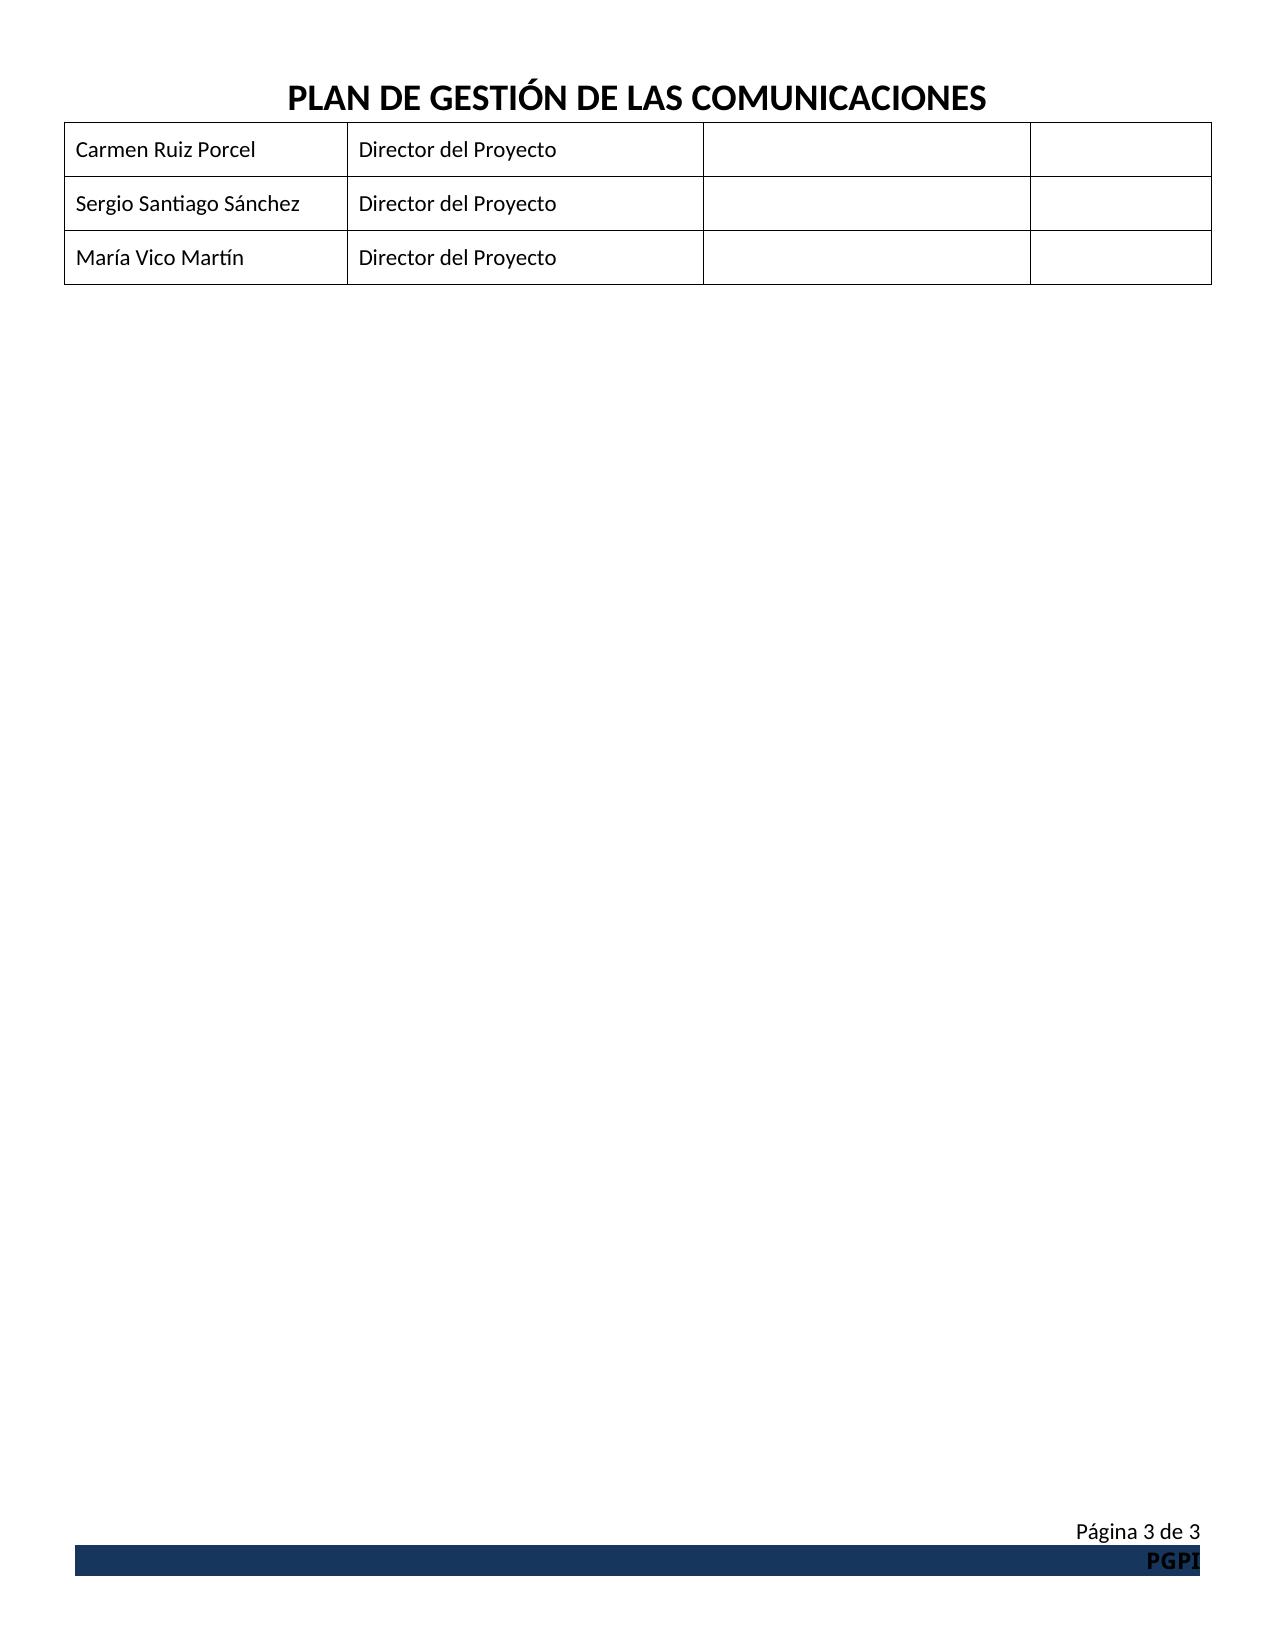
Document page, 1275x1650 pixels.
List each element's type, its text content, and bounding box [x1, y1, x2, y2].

table_cell [704, 231, 1030, 284]
table_cell [1031, 177, 1211, 230]
table_cell Carmen Ruiz Porcel [65, 123, 347, 176]
table_cell María Vico Martín [65, 231, 347, 284]
table_cell [704, 123, 1030, 176]
table_cell [1031, 231, 1211, 284]
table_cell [348, 123, 703, 176]
table_cell Sergio Santiago Sánchez [65, 177, 347, 230]
table_cell [1031, 123, 1211, 176]
table_cell Director del Proyecto [348, 177, 703, 230]
table_cell Director del Proyecto [348, 231, 703, 284]
table_cell [704, 177, 1030, 230]
